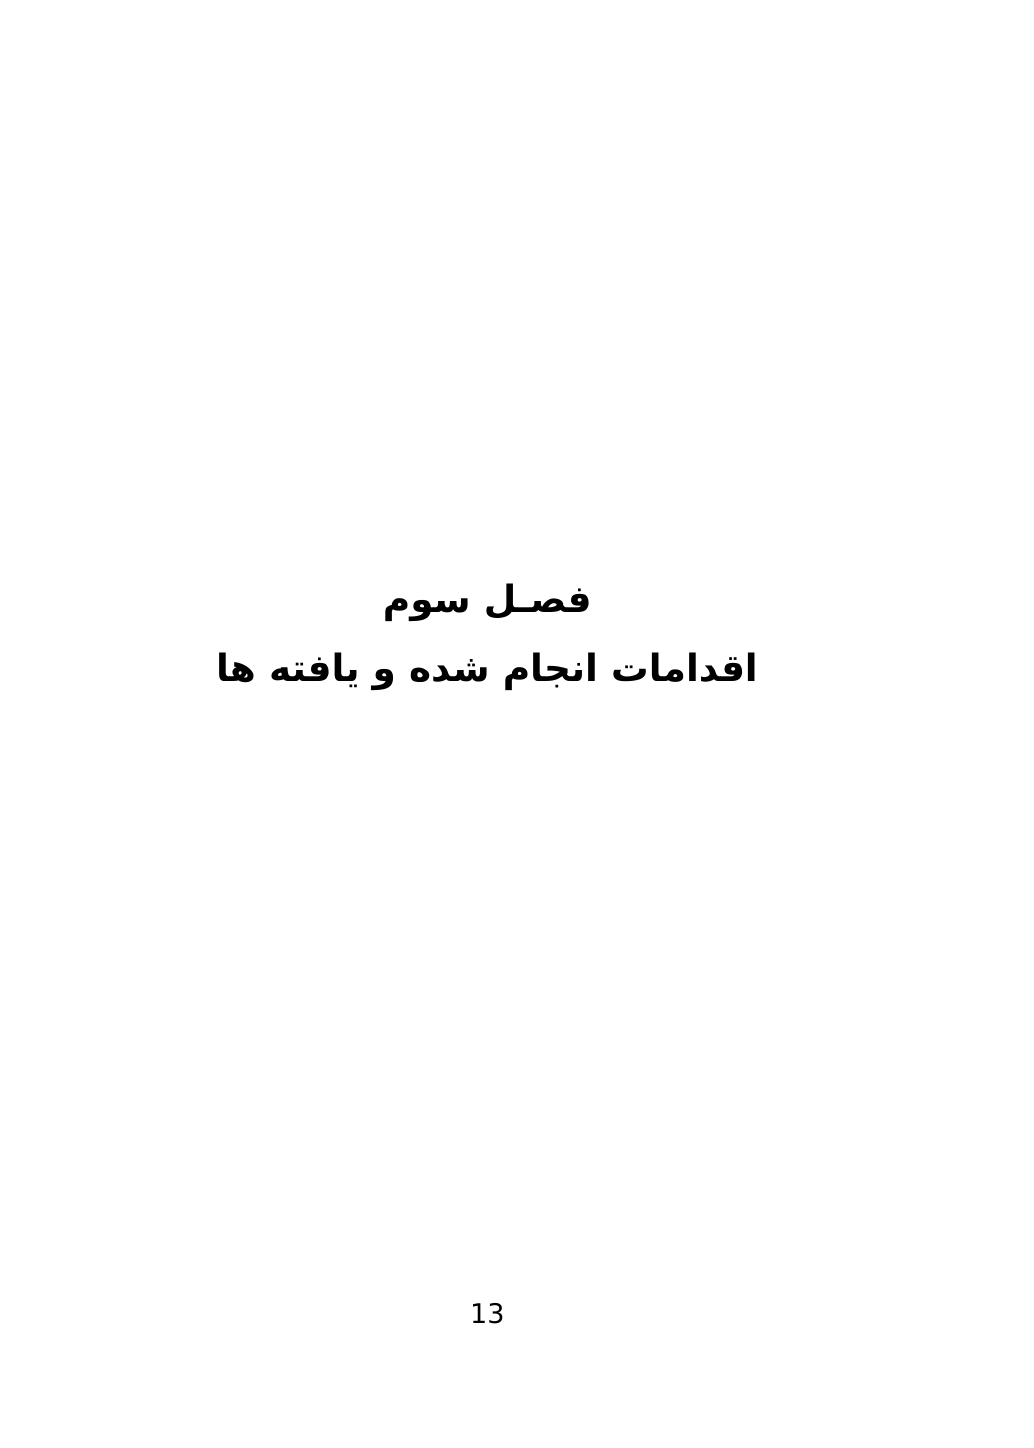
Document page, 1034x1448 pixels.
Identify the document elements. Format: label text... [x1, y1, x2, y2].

subtitle فصـل سوم [148, 578, 827, 622]
subtitle اقدامات انجام شده و یافته ها [148, 647, 827, 690]
